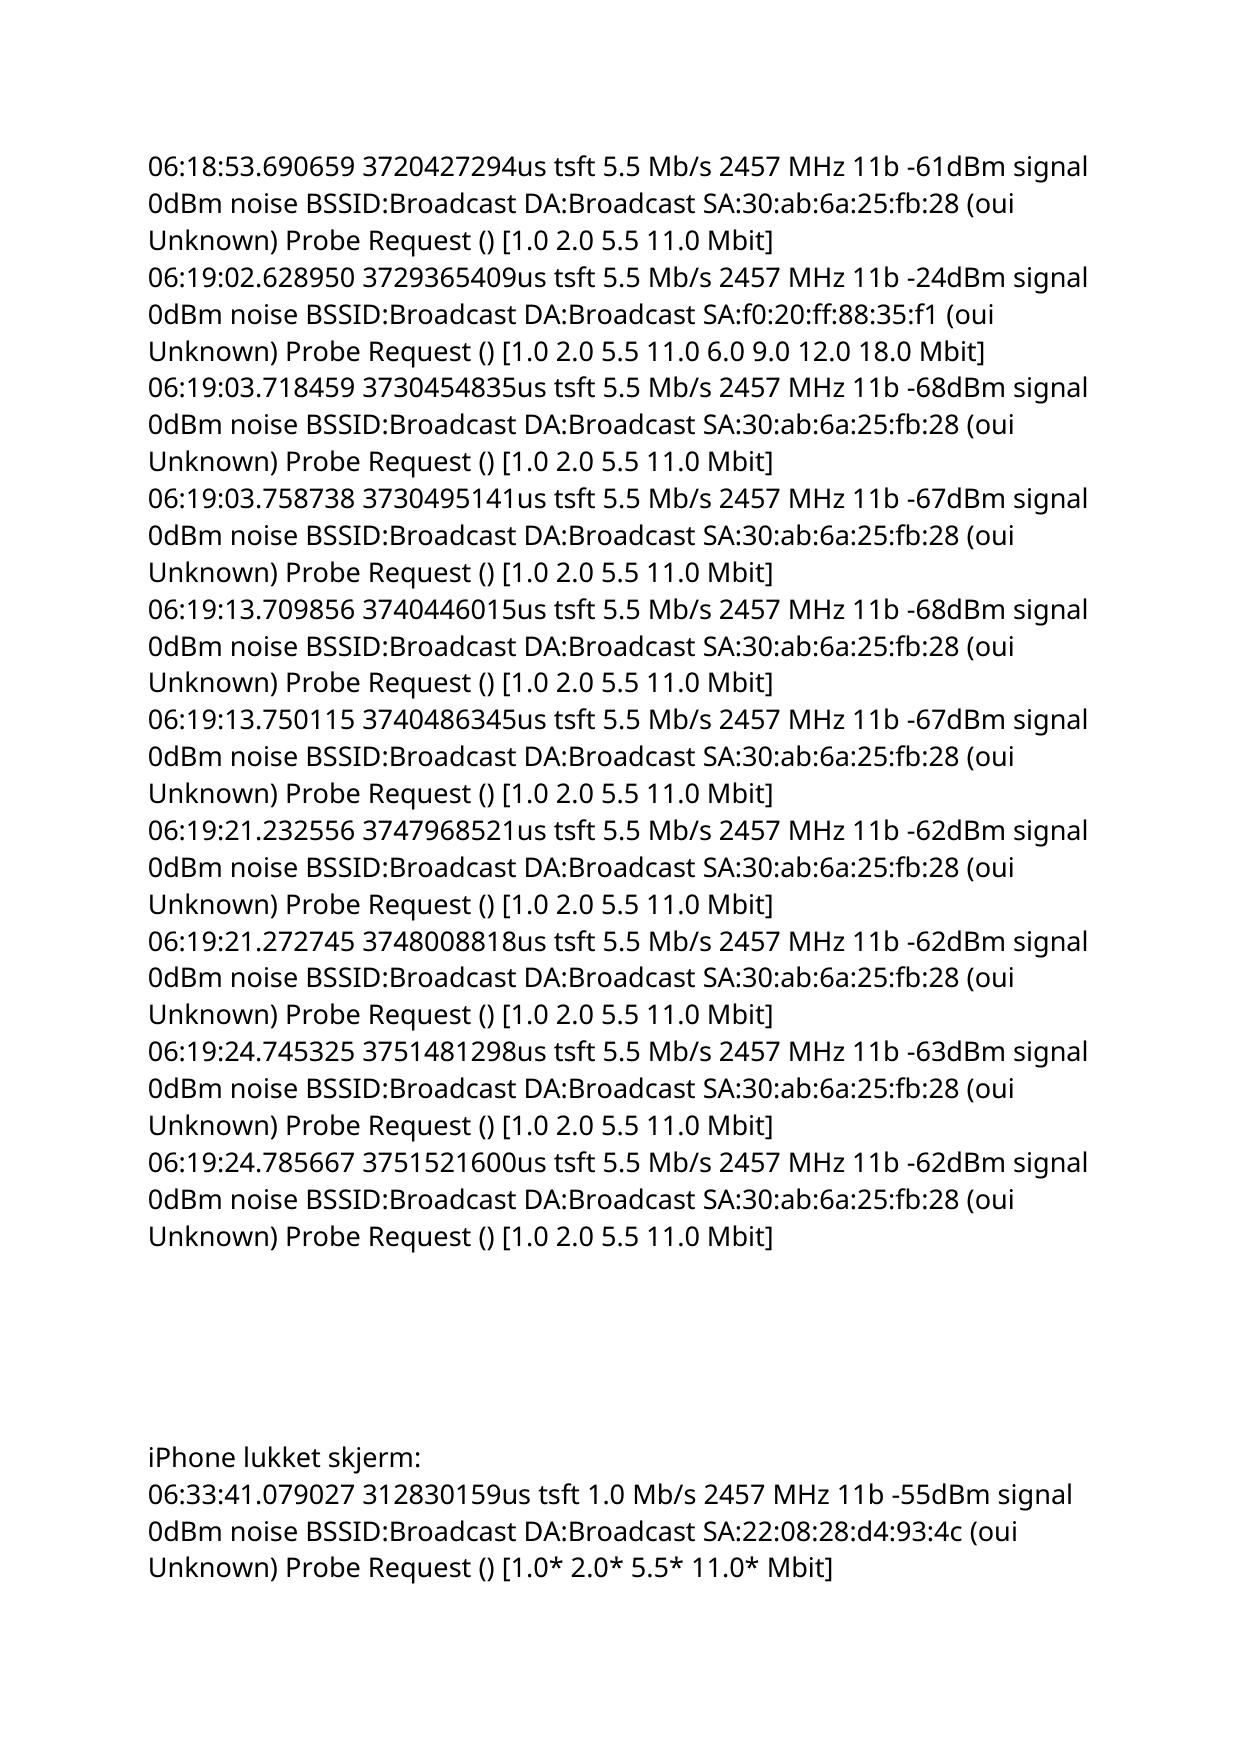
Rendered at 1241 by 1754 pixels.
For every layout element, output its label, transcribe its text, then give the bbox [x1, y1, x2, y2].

text 06:19:03.718459 3730454835us tsft 5.5 Mb/s 2457 MHz 11b -68dBm signal 0dBm noise BSSID:Broadcast DA:Broadcast SA:30:ab:6a:25:fb:28 (oui Unknown) Probe Request () [1.0 2.0 5.5 11.0 Mbit] [148, 369, 1093, 479]
text 06:19:13.709856 3740446015us tsft 5.5 Mb/s 2457 MHz 11b -68dBm signal 0dBm noise BSSID:Broadcast DA:Broadcast SA:30:ab:6a:25:fb:28 (oui Unknown) Probe Request () [1.0 2.0 5.5 11.0 Mbit] [148, 590, 1093, 701]
text 06:19:13.750115 3740486345us tsft 5.5 Mb/s 2457 MHz 11b -67dBm signal 0dBm noise BSSID:Broadcast DA:Broadcast SA:30:ab:6a:25:fb:28 (oui Unknown) Probe Request () [1.0 2.0 5.5 11.0 Mbit] [148, 701, 1093, 811]
text 06:33:41.079027 312830159us tsft 1.0 Mb/s 2457 MHz 11b -55dBm signal 0dBm noise BSSID:Broadcast DA:Broadcast SA:22:08:28:d4:93:4c (oui Unknown) Probe Request () [1.0* 2.0* 5.5* 11.0* Mbit] [148, 1475, 1093, 1586]
text 06:19:02.628950 3729365409us tsft 5.5 Mb/s 2457 MHz 11b -24dBm signal 0dBm noise BSSID:Broadcast DA:Broadcast SA:f0:20:ff:88:35:f1 (oui Unknown) Probe Request () [1.0 2.0 5.5 11.0 6.0 9.0 12.0 18.0 Mbit] [148, 258, 1093, 369]
text 06:18:53.690659 3720427294us tsft 5.5 Mb/s 2457 MHz 11b -61dBm signal 0dBm noise BSSID:Broadcast DA:Broadcast SA:30:ab:6a:25:fb:28 (oui Unknown) Probe Request () [1.0 2.0 5.5 11.0 Mbit] [148, 148, 1093, 258]
text 06:19:21.272745 3748008818us tsft 5.5 Mb/s 2457 MHz 11b -62dBm signal 0dBm noise BSSID:Broadcast DA:Broadcast SA:30:ab:6a:25:fb:28 (oui Unknown) Probe Request () [1.0 2.0 5.5 11.0 Mbit] [148, 922, 1093, 1033]
text 06:19:21.232556 3747968521us tsft 5.5 Mb/s 2457 MHz 11b -62dBm signal 0dBm noise BSSID:Broadcast DA:Broadcast SA:30:ab:6a:25:fb:28 (oui Unknown) Probe Request () [1.0 2.0 5.5 11.0 Mbit] [148, 811, 1093, 922]
text 06:19:03.758738 3730495141us tsft 5.5 Mb/s 2457 MHz 11b -67dBm signal 0dBm noise BSSID:Broadcast DA:Broadcast SA:30:ab:6a:25:fb:28 (oui Unknown) Probe Request () [1.0 2.0 5.5 11.0 Mbit] [148, 479, 1093, 590]
text 06:19:24.785667 3751521600us tsft 5.5 Mb/s 2457 MHz 11b -62dBm signal 0dBm noise BSSID:Broadcast DA:Broadcast SA:30:ab:6a:25:fb:28 (oui Unknown) Probe Request () [1.0 2.0 5.5 11.0 Mbit] [148, 1143, 1093, 1254]
text 06:19:24.745325 3751481298us tsft 5.5 Mb/s 2457 MHz 11b -63dBm signal 0dBm noise BSSID:Broadcast DA:Broadcast SA:30:ab:6a:25:fb:28 (oui Unknown) Probe Request () [1.0 2.0 5.5 11.0 Mbit] [148, 1033, 1093, 1143]
text iPhone lukket skjerm: [148, 1438, 1093, 1475]
